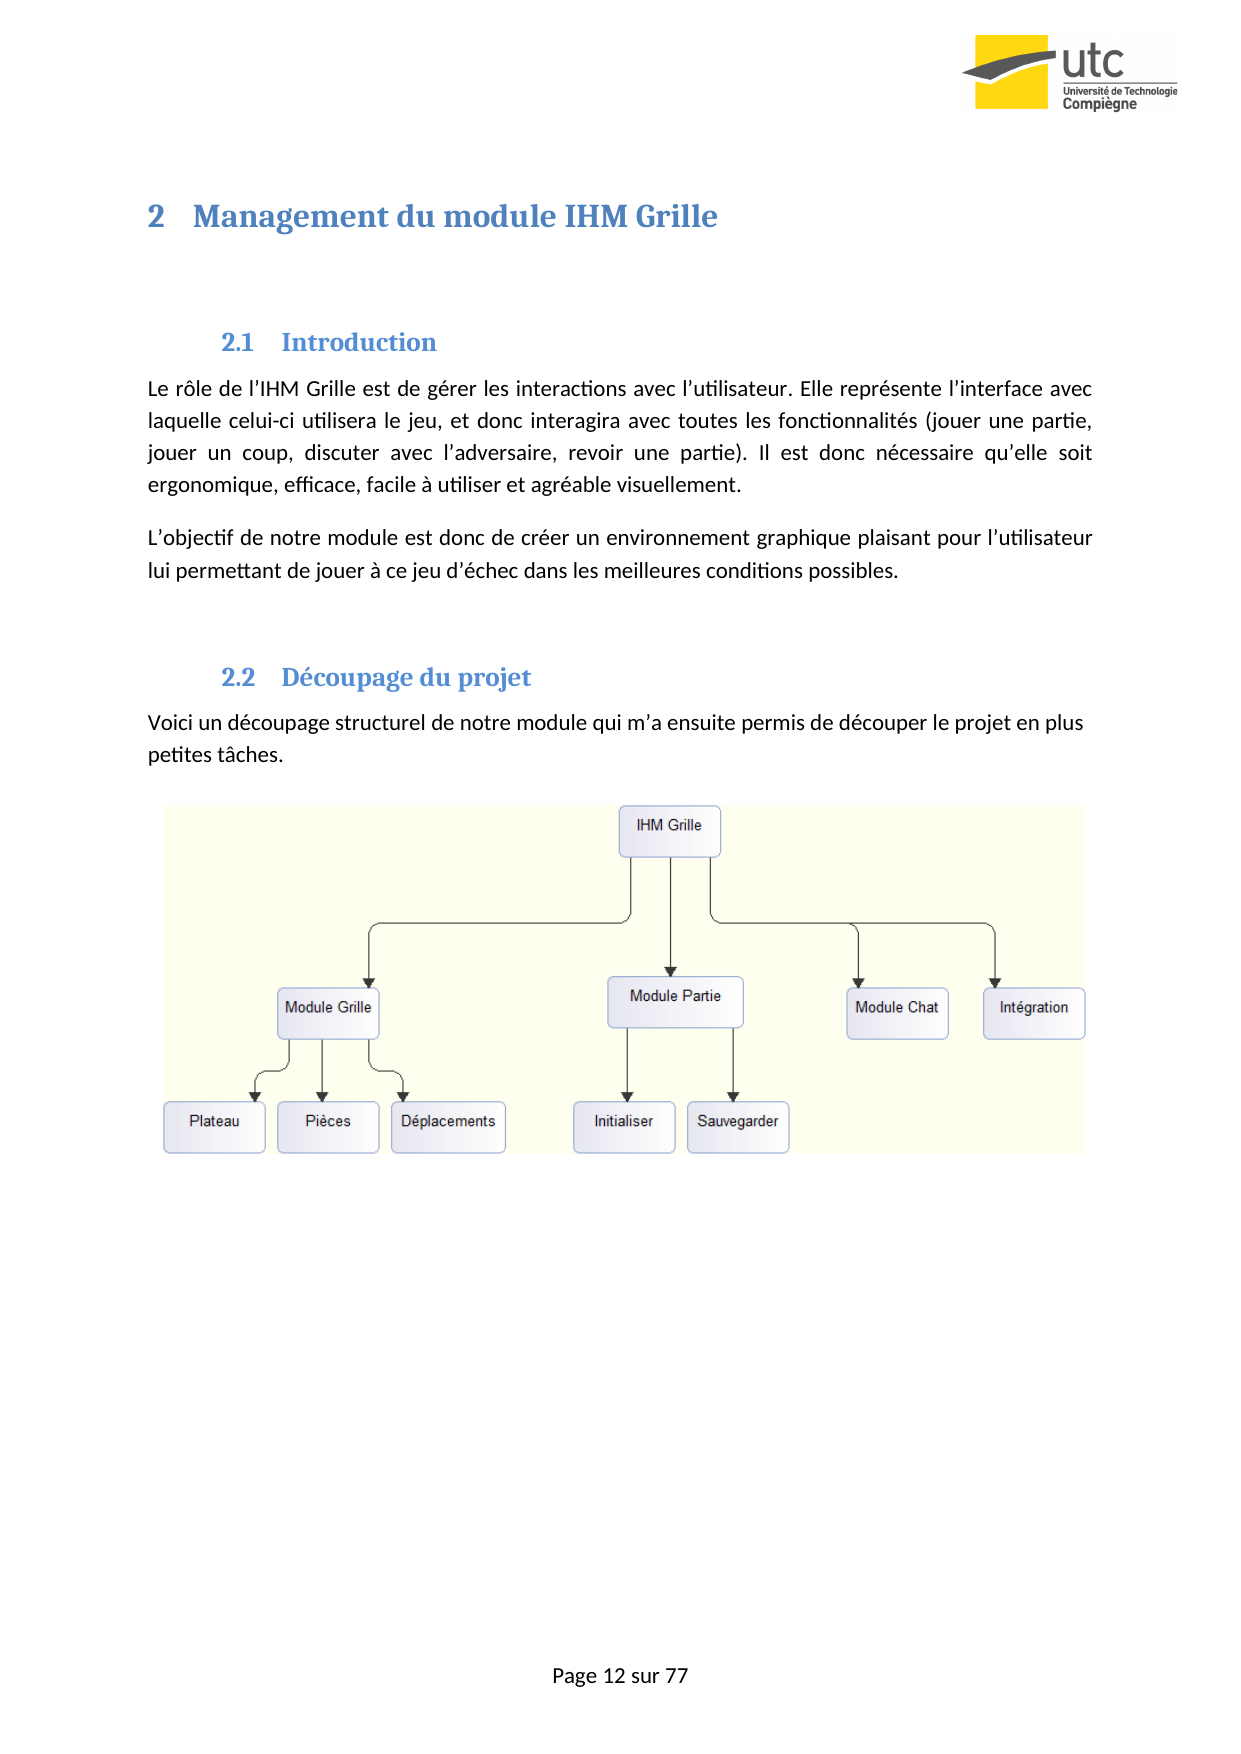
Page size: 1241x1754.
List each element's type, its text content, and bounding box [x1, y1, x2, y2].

picture [961, 35, 1178, 113]
subtitle Management du module IHM Grille [148, 198, 1093, 236]
subtitle Introduction [221, 327, 1093, 358]
text Le rôle de l’IHM Grille est de gérer les interactions avec l’utilisateur. Elle représente l’interface avec laquelle celui-ci utilisera le jeu, et donc interagira avec toutes les fonctionnalités (jouer une partie, jouer un coup, discuter avec l’adversaire, revoir une partie). Il est donc nécessaire qu’elle soit ergonomique, efficace, facile à utiliser et agréable visuellement. [148, 374, 1093, 498]
picture [152, 794, 1097, 1165]
subtitle Découpage du projet [221, 662, 1093, 693]
text Voici un découpage structurel de notre module qui m’a ensuite permis de découper le projet en plus petites tâches. [148, 708, 1093, 769]
text L’objectif de notre module est donc de créer un environnement graphique plaisant pour l’utilisateur lui permettant de jouer à ce jeu d’échec dans les meilleures conditions possibles. [148, 523, 1093, 584]
